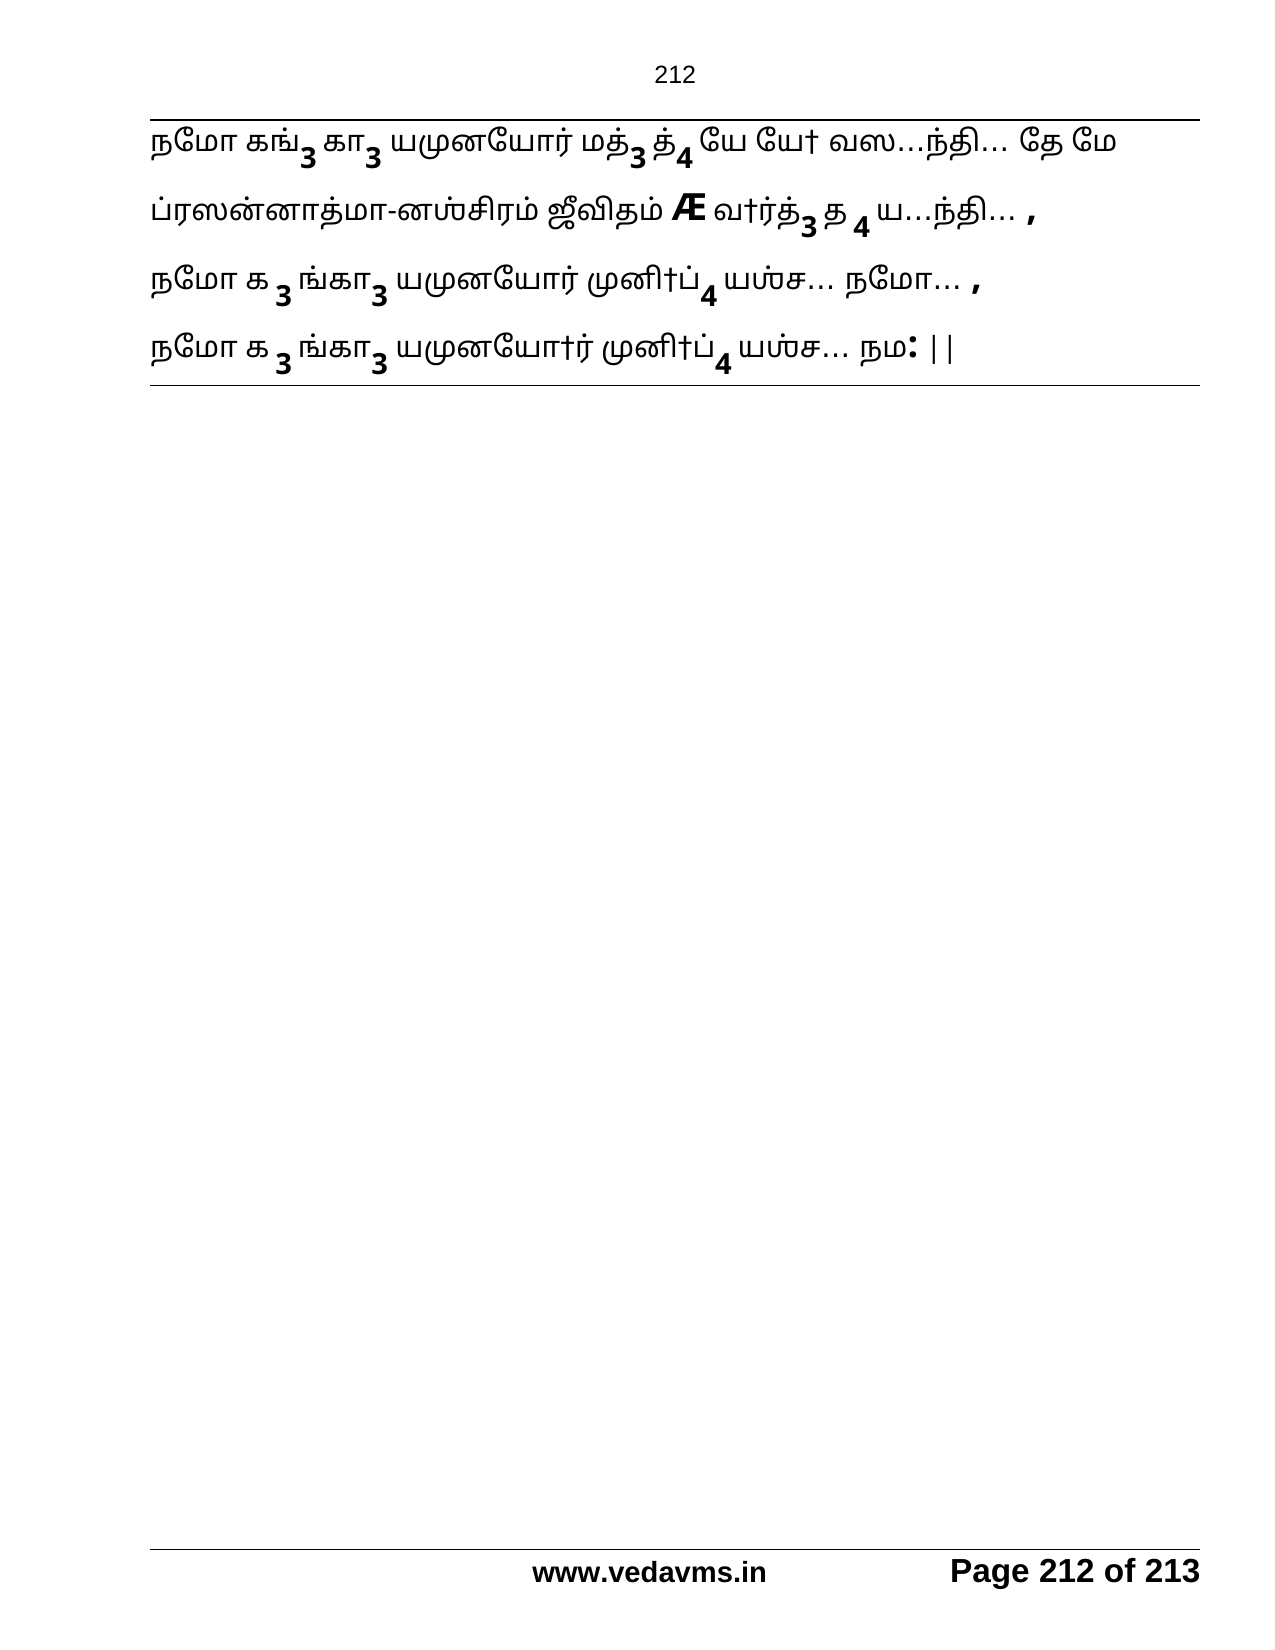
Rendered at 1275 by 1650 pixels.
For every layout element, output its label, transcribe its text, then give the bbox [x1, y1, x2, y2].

text நமோ கங்3கா3 யமுனயோர் மத்3த்4யே யே† வஸ…ந்தி… தே மே ப்ரஸன்னாத்மா-னஶ்சிரம் ஜீவிதம் Æவ†ர்த்3த4ய…ந்தி… , [150, 121, 1200, 246]
text நமோ க3ங்கா3 யமுனயோர் முனி†ப்4யஶ்ச… நமோ… , நமோ க3ங்கா3 யமுனயோ†ர் முனி†ப்4யஶ்ச… நம: || [150, 249, 1200, 385]
